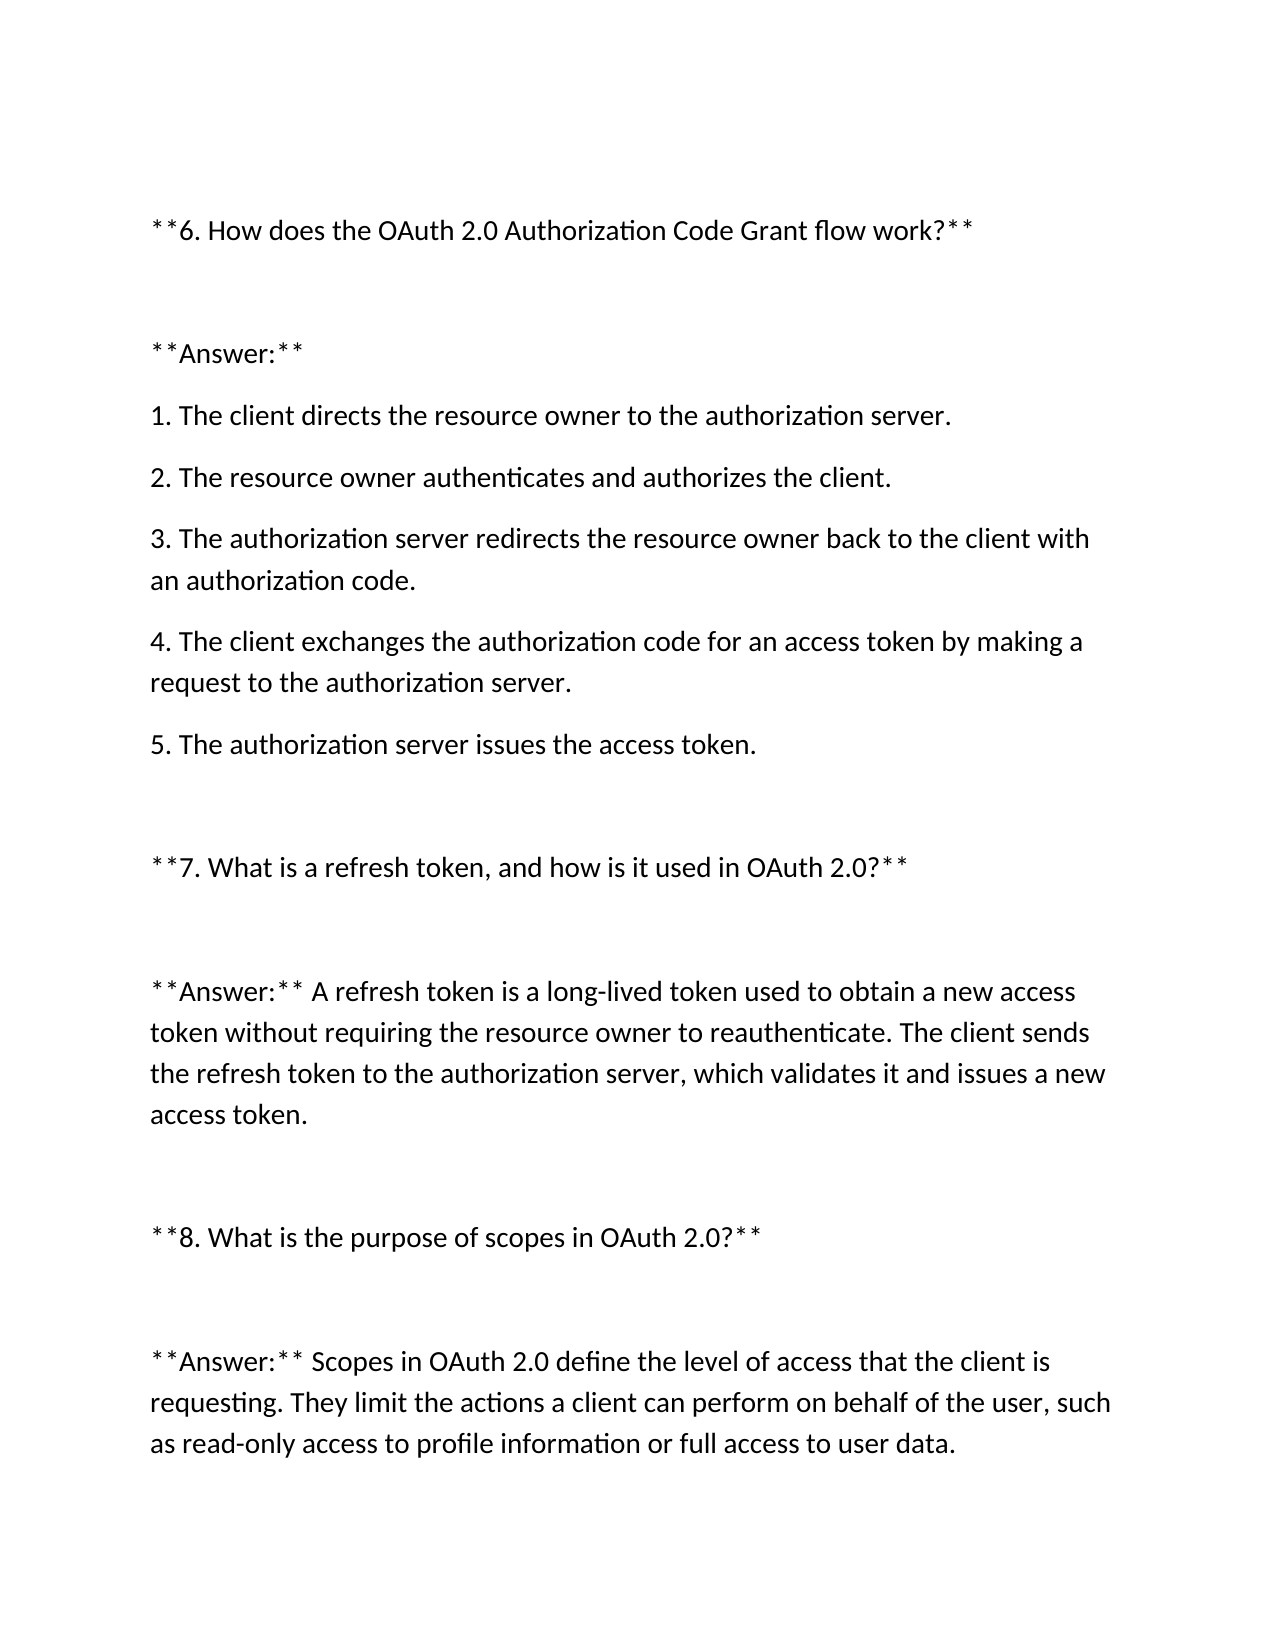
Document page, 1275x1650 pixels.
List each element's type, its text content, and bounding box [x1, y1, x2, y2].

text **Answer:** [150, 335, 1125, 371]
text 3. The authorization server redirects the resource owner back to the client with an authorization code. [150, 521, 1125, 597]
text **6. How does the OAuth 2.0 Authorization Code Grant flow work?** [150, 212, 1125, 247]
text 2. The resource owner authenticates and authorizes the client. [150, 459, 1125, 494]
text 1. The client directs the resource owner to the authorization server. [150, 397, 1125, 433]
text **7. What is a refresh token, and how is it used in OAuth 2.0?** [150, 849, 1125, 885]
text **8. What is the purpose of scopes in OAuth 2.0?** [150, 1219, 1125, 1255]
text 4. The client exchanges the authorization code for an access token by making a request to the authorization server. [150, 623, 1125, 700]
text **Answer:** A refresh token is a long-lived token used to obtain a new access token without requiring the resource owner to reauthenticate. The client sends the refresh token to the authorization server, which validates it and issues a new access token. [150, 973, 1125, 1132]
text 5. The authorization server issues the access token. [150, 726, 1125, 762]
text **Answer:** Scopes in OAuth 2.0 define the level of access that the client is requesting. They limit the actions a client can perform on behalf of the user, such as read-only access to profile information or full access to user data. [150, 1343, 1125, 1461]
